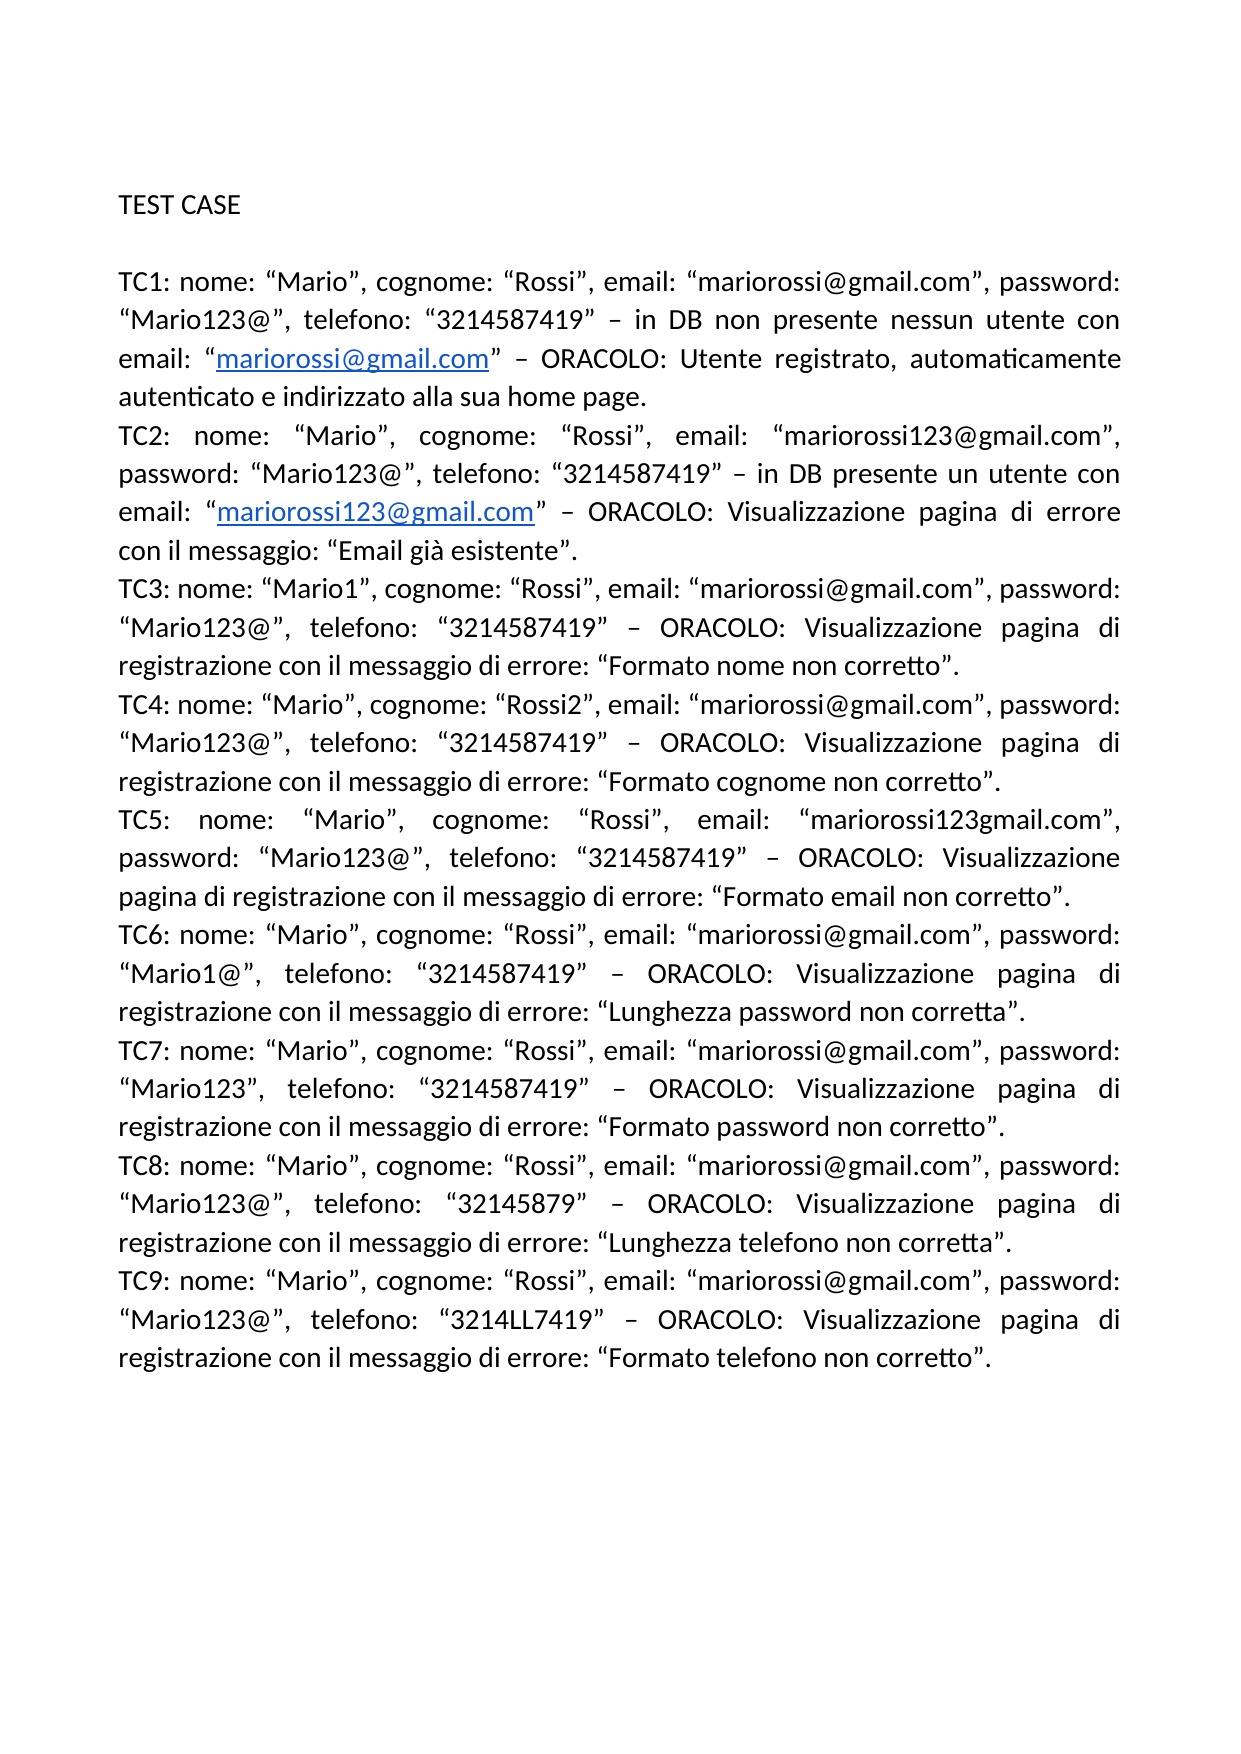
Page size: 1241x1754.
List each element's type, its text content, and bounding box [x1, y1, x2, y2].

text TC6: nome: “Mario”, cognome: “Rossi”, email: “mariorossi@gmail.com”, password: “Mario1@”, telefono: “3214587419” – ORACOLO: Visualizzazione pagina di registrazione con il messaggio di errore: “Lunghezza password non corretta”. [118, 916, 1122, 1029]
text TC2: nome: “Mario”, cognome: “Rossi”, email: “mariorossi123@gmail.com”, password: “Mario123@”, telefono: “3214587419” – in DB presente un utente con email: “mariorossi123@gmail.com” – ORACOLO: Visualizzazione pagina di errore con il messaggio: “Email già esistente”. [118, 417, 1122, 568]
text TC4: nome: “Mario”, cognome: “Rossi2”, email: “mariorossi@gmail.com”, password: “Mario123@”, telefono: “3214587419” – ORACOLO: Visualizzazione pagina di registrazione con il messaggio di errore: “Formato cognome non corretto”. [118, 686, 1122, 798]
text TEST CASE [118, 186, 1122, 222]
text TC3: nome: “Mario1”, cognome: “Rossi”, email: “mariorossi@gmail.com”, password: “Mario123@”, telefono: “3214587419” – ORACOLO: Visualizzazione pagina di registrazione con il messaggio di errore: “Formato nome non corretto”. [118, 570, 1122, 683]
text TC9: nome: “Mario”, cognome: “Rossi”, email: “mariorossi@gmail.com”, password: “Mario123@”, telefono: “3214LL7419” – ORACOLO: Visualizzazione pagina di registrazione con il messaggio di errore: “Formato telefono non corretto”. [118, 1262, 1122, 1375]
text TC1: nome: “Mario”, cognome: “Rossi”, email: “mariorossi@gmail.com”, password: “Mario123@”, telefono: “3214587419” – in DB non presente nessun utente con email: “mariorossi@gmail.com” – ORACOLO: Utente registrato, automaticamente autenticato e indirizzato alla sua home page. [118, 263, 1122, 414]
text TC8: nome: “Mario”, cognome: “Rossi”, email: “mariorossi@gmail.com”, password: “Mario123@”, telefono: “32145879” – ORACOLO: Visualizzazione pagina di registrazione con il messaggio di errore: “Lunghezza telefono non corretta”. [118, 1147, 1122, 1259]
text TC7: nome: “Mario”, cognome: “Rossi”, email: “mariorossi@gmail.com”, password: “Mario123”, telefono: “3214587419” – ORACOLO: Visualizzazione pagina di registrazione con il messaggio di errore: “Formato password non corretto”. [118, 1032, 1122, 1144]
text TC5: nome: “Mario”, cognome: “Rossi”, email: “mariorossi123gmail.com”, password: “Mario123@”, telefono: “3214587419” – ORACOLO: Visualizzazione pagina di registrazione con il messaggio di errore: “Formato email non corretto”. [118, 801, 1122, 913]
